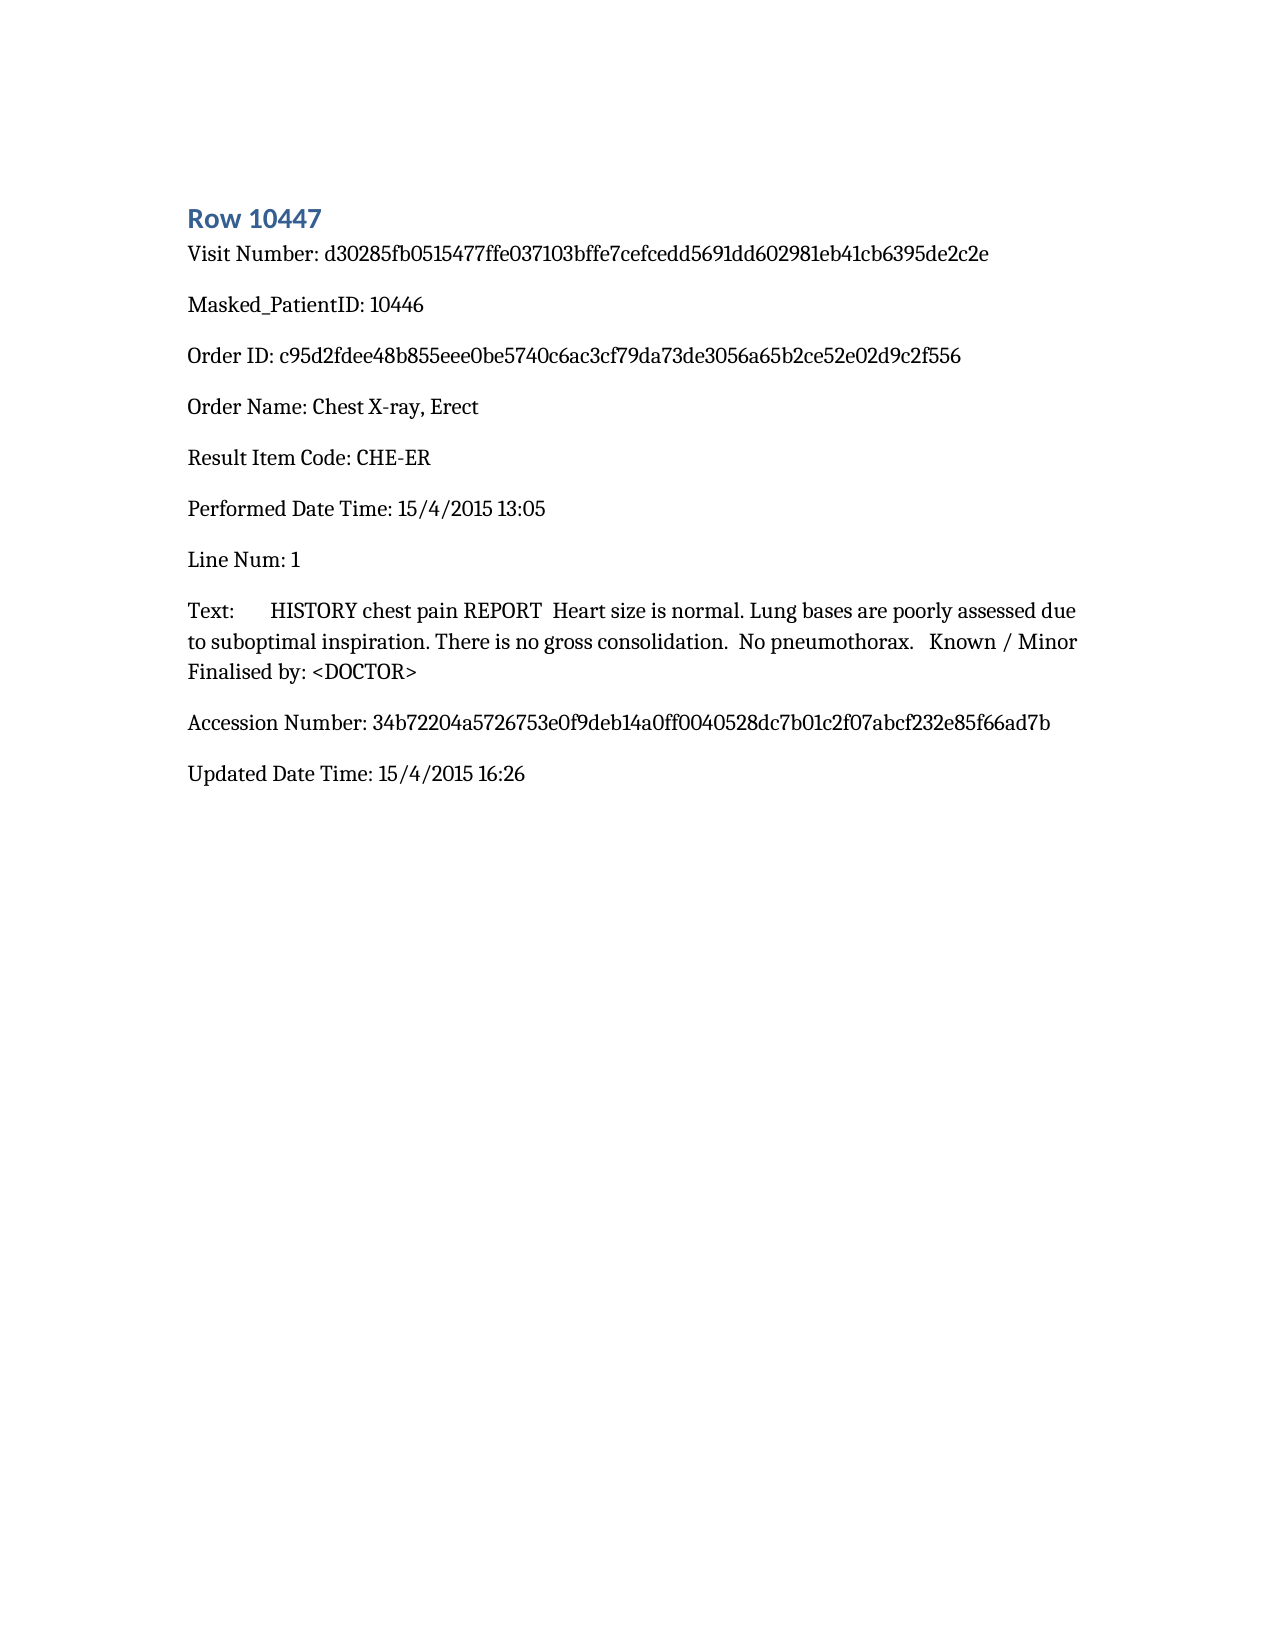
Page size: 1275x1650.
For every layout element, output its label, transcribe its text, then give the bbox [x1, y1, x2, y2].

text Order Name: Chest X-ray, Erect [187, 394, 1087, 420]
text Accession Number: 34b72204a5726753e0f9deb14a0ff0040528dc7b01c2f07abcf232e85f66ad7b [187, 710, 1087, 736]
text Line Num: 1 [187, 547, 1087, 573]
subtitle Row 10447 [187, 200, 1087, 236]
text Masked_PatientID: 10446 [187, 292, 1087, 318]
text Order ID: c95d2fdee48b855eee0be5740c6ac3cf79da73de3056a65b2ce52e02d9c2f556 [187, 343, 1087, 369]
text Result Item Code: CHE-ER [187, 445, 1087, 471]
text Text: HISTORY chest pain REPORT Heart size is normal. Lung bases are poorly assessed due to suboptimal inspiration. There is no gross consolidation. No pneumothorax. Known / Minor Finalised by: <DOCTOR> [187, 598, 1087, 685]
text Performed Date Time: 15/4/2015 13:05 [187, 496, 1087, 522]
text Visit Number: d30285fb0515477ffe037103bffe7cefcedd5691dd602981eb41cb6395de2c2e [187, 241, 1087, 267]
text Updated Date Time: 15/4/2015 16:26 [187, 761, 1087, 787]
